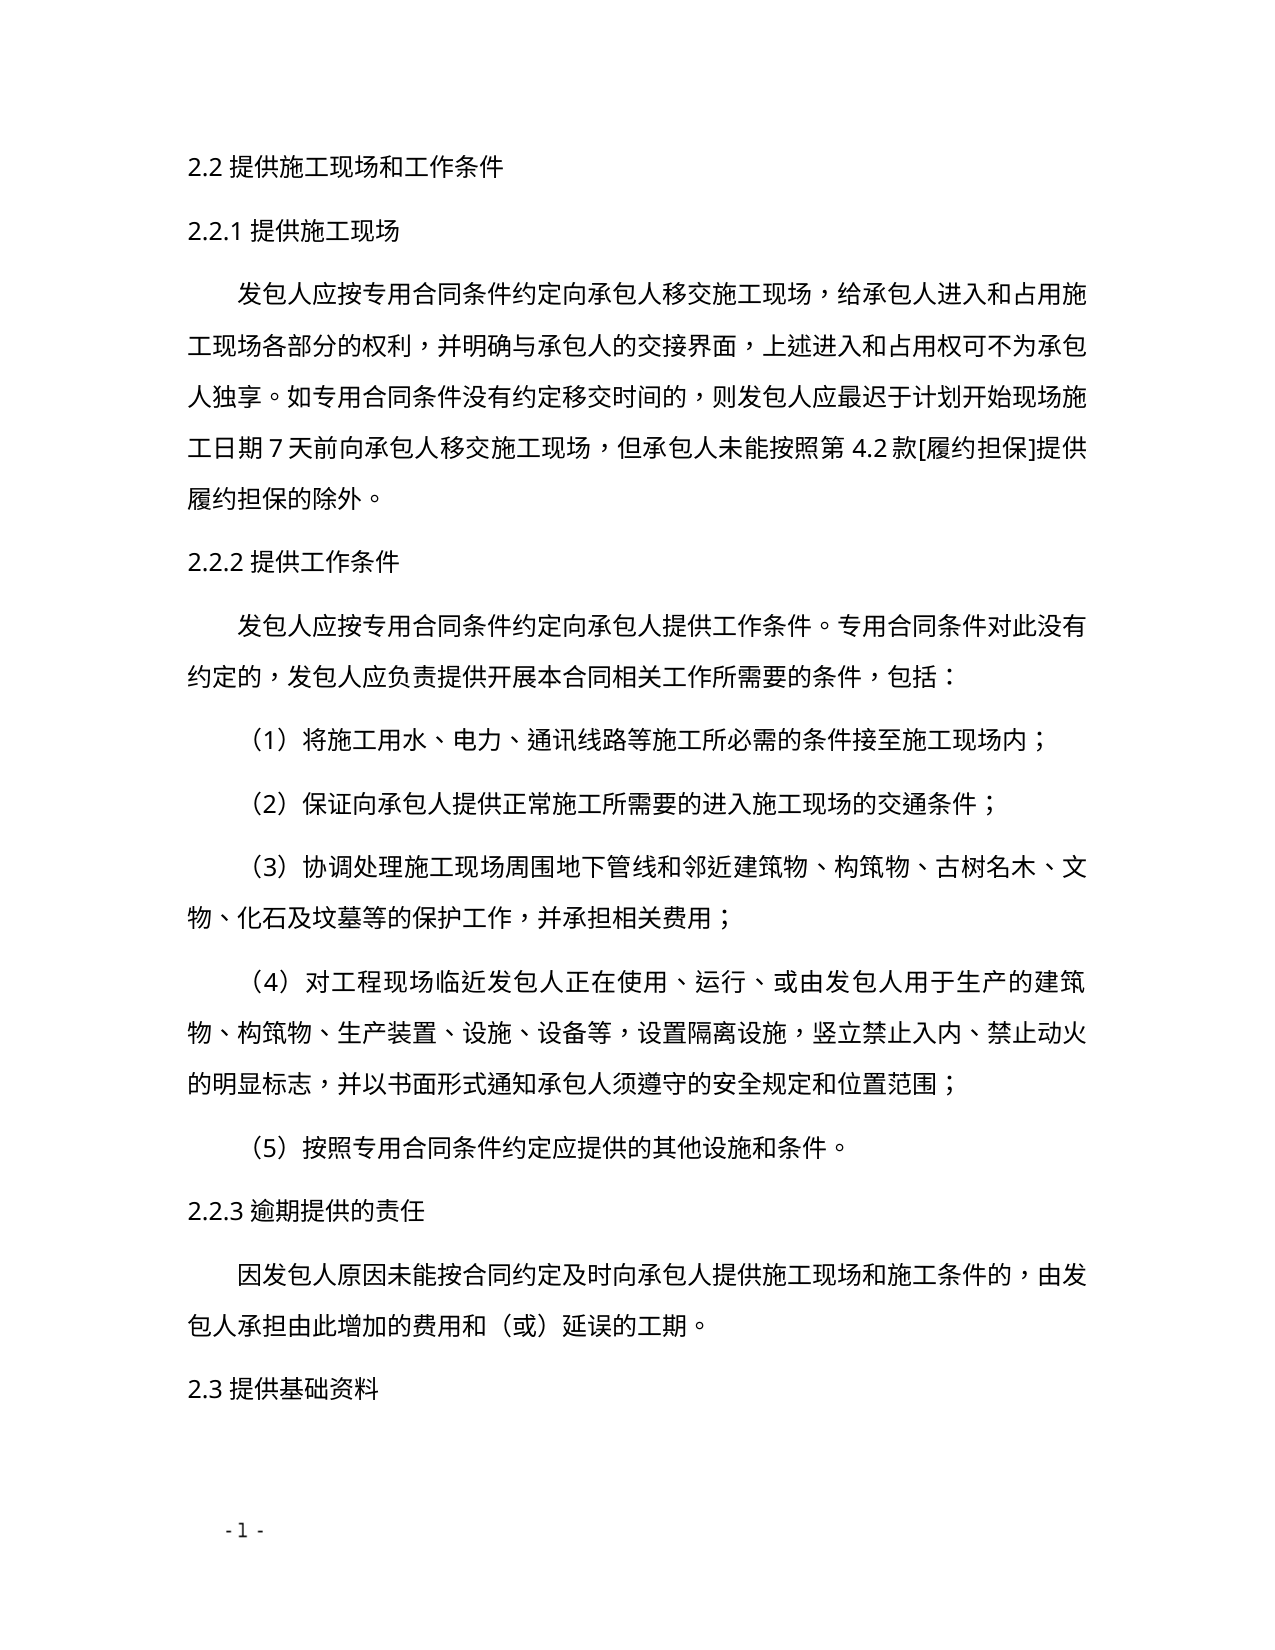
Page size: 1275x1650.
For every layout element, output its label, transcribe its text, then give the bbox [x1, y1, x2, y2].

text （4）对工程现场临近发包人正在使用、运行、或由发包人用于生产的建筑物、构筑物、生产装置、设施、设备等，设置隔离设施，竖立禁止入内、禁止动火的明显标志，并以书面形式通知承包人须遵守的安全规定和位置范围； [187, 964, 1087, 1101]
text 发包人应按专用合同条件约定向承包人提供工作条件。专用合同条件对此没有约定的，发包人应负责提供开展本合同相关工作所需要的条件，包括： [187, 608, 1087, 693]
text 2.3 提供基础资料 [187, 1372, 1087, 1406]
text （2）保证向承包人提供正常施工所需要的进入施工现场的交通条件； [187, 786, 1087, 821]
text 2.2.1 提供施工现场 [187, 213, 1087, 248]
text 因发包人原因未能按合同约定及时向承包人提供施工现场和施工条件的，由发包人承担由此增加的费用和（或）延误的工期。 [187, 1257, 1087, 1342]
text （1）将施工用水、电力、通讯线路等施工所必需的条件接至施工现场内； [187, 723, 1087, 757]
text 2.2.2 提供工作条件 [187, 545, 1087, 579]
text 2.2.3 逾期提供的责任 [187, 1194, 1087, 1228]
text 发包人应按专用合同条件约定向承包人移交施工现场，给承包人进入和占用施工现场各部分的权利，并明确与承包人的交接界面，上述进入和占用权可不为承包人独享。如专用合同条件没有约定移交时间的，则发包人应最迟于计划开始现场施工日期7天前向承包人移交施工现场，但承包人未能按照第4.2款[履约担保]提供履约担保的除外。 [187, 277, 1087, 515]
text （5）按照专用合同条件约定应提供的其他设施和条件。 [187, 1130, 1087, 1164]
text （3）协调处理施工现场周围地下管线和邻近建筑物、构筑物、古树名木、文物、化石及坟墓等的保护工作，并承担相关费用； [187, 850, 1087, 935]
picture [187, 1520, 263, 1566]
text 2.2 提供施工现场和工作条件 [187, 150, 1087, 184]
